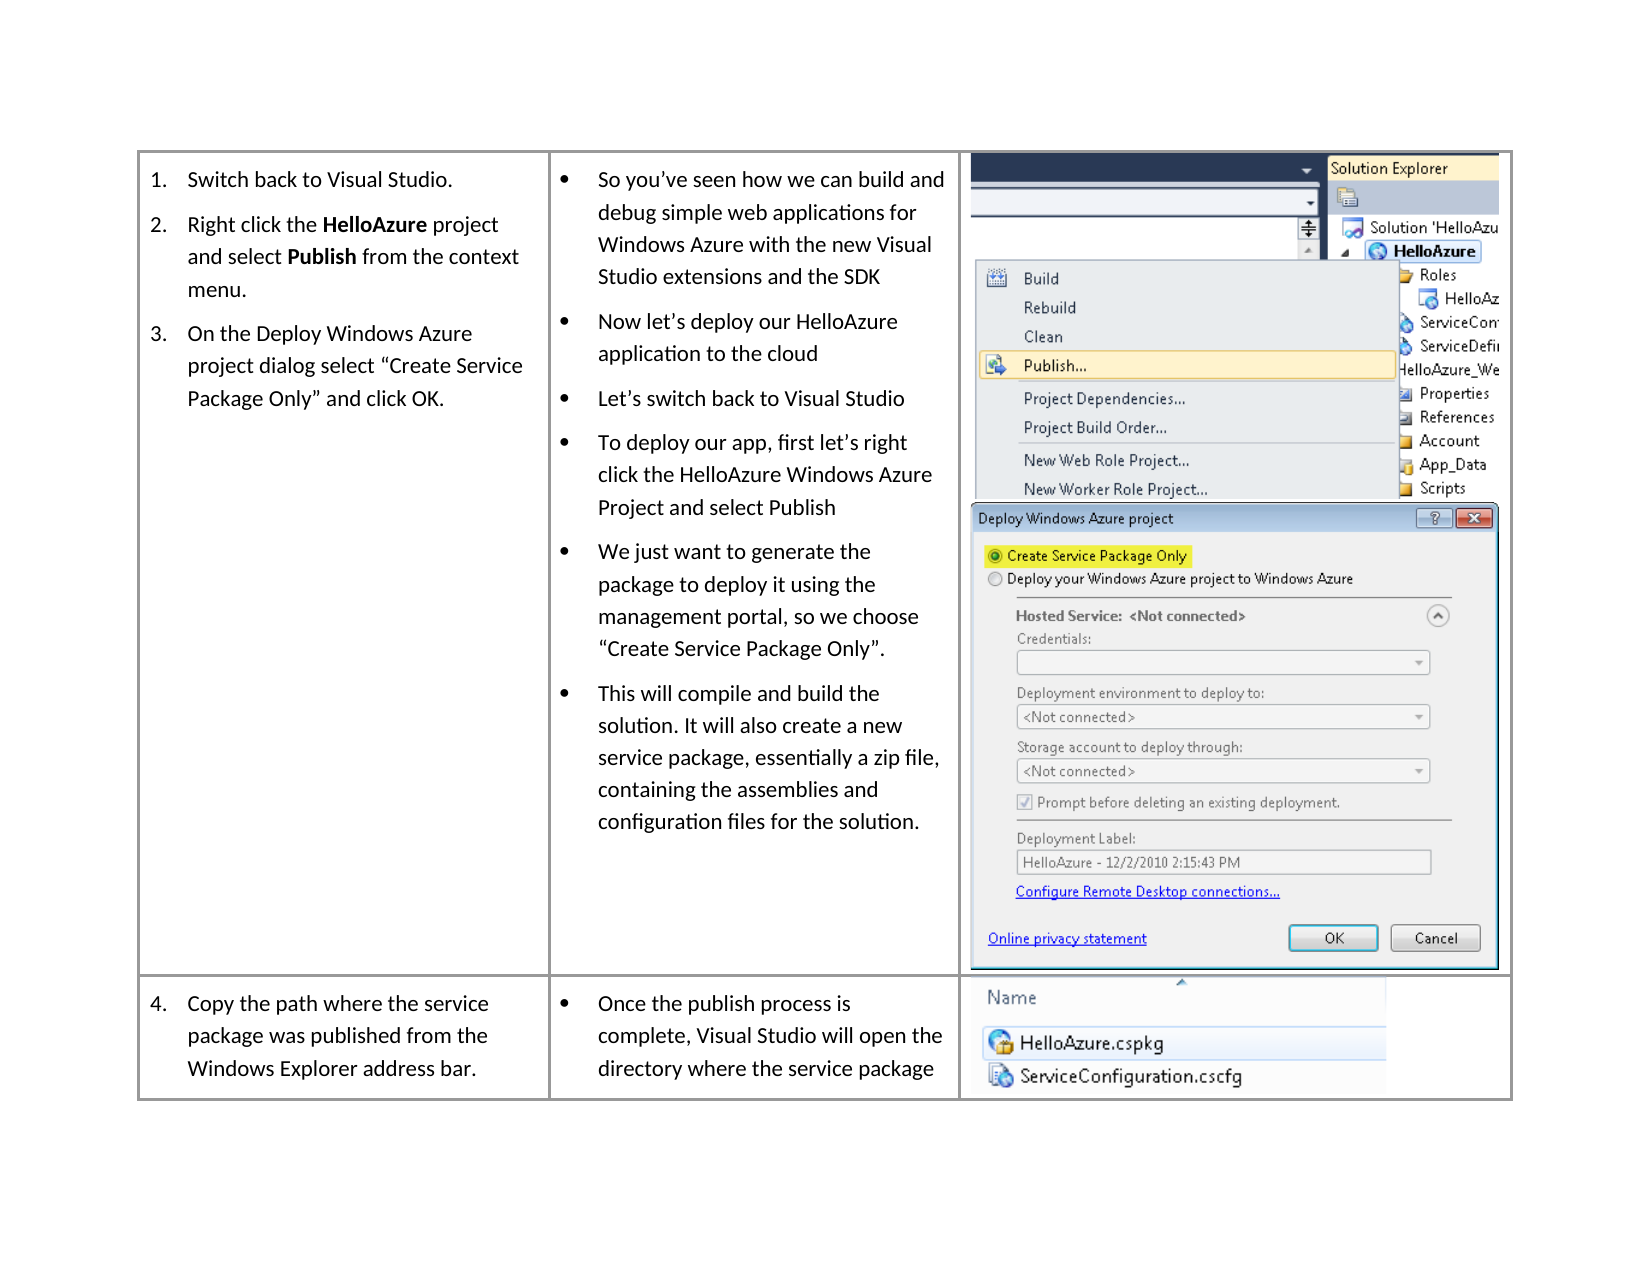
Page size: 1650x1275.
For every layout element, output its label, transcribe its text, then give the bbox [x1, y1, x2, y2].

table_cell [961, 977, 1510, 1098]
table_cell Switch back to Visual Studio. Right click the HelloAzure project and select Publish from the context menu. On the Deploy Windows Azure project dialog select “Create Service Package Only” and click OK. [140, 153, 548, 974]
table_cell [551, 977, 958, 1098]
picture [970, 502, 1499, 970]
table_cell So you’ve seen how we can build and debug simple web applications for Windows Azure with the new Visual Studio extensions and the SDK Now let’s deploy our HelloAzure application to the cloud Let’s switch back to Visual Studio To deploy our app, first let’s right click the HelloAzure Windows Azure Project and select Publish We just want to generate the package to deploy it using the management portal, so we choose “Create Service Package Only”. This will compile and build the solution. It will also create a new service package, essentially a zip file, containing the assemblies and configuration files for the solution. [551, 153, 958, 974]
picture [970, 976, 1387, 1094]
picture [970, 153, 1499, 499]
table_cell [961, 153, 1510, 974]
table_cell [140, 977, 548, 1098]
